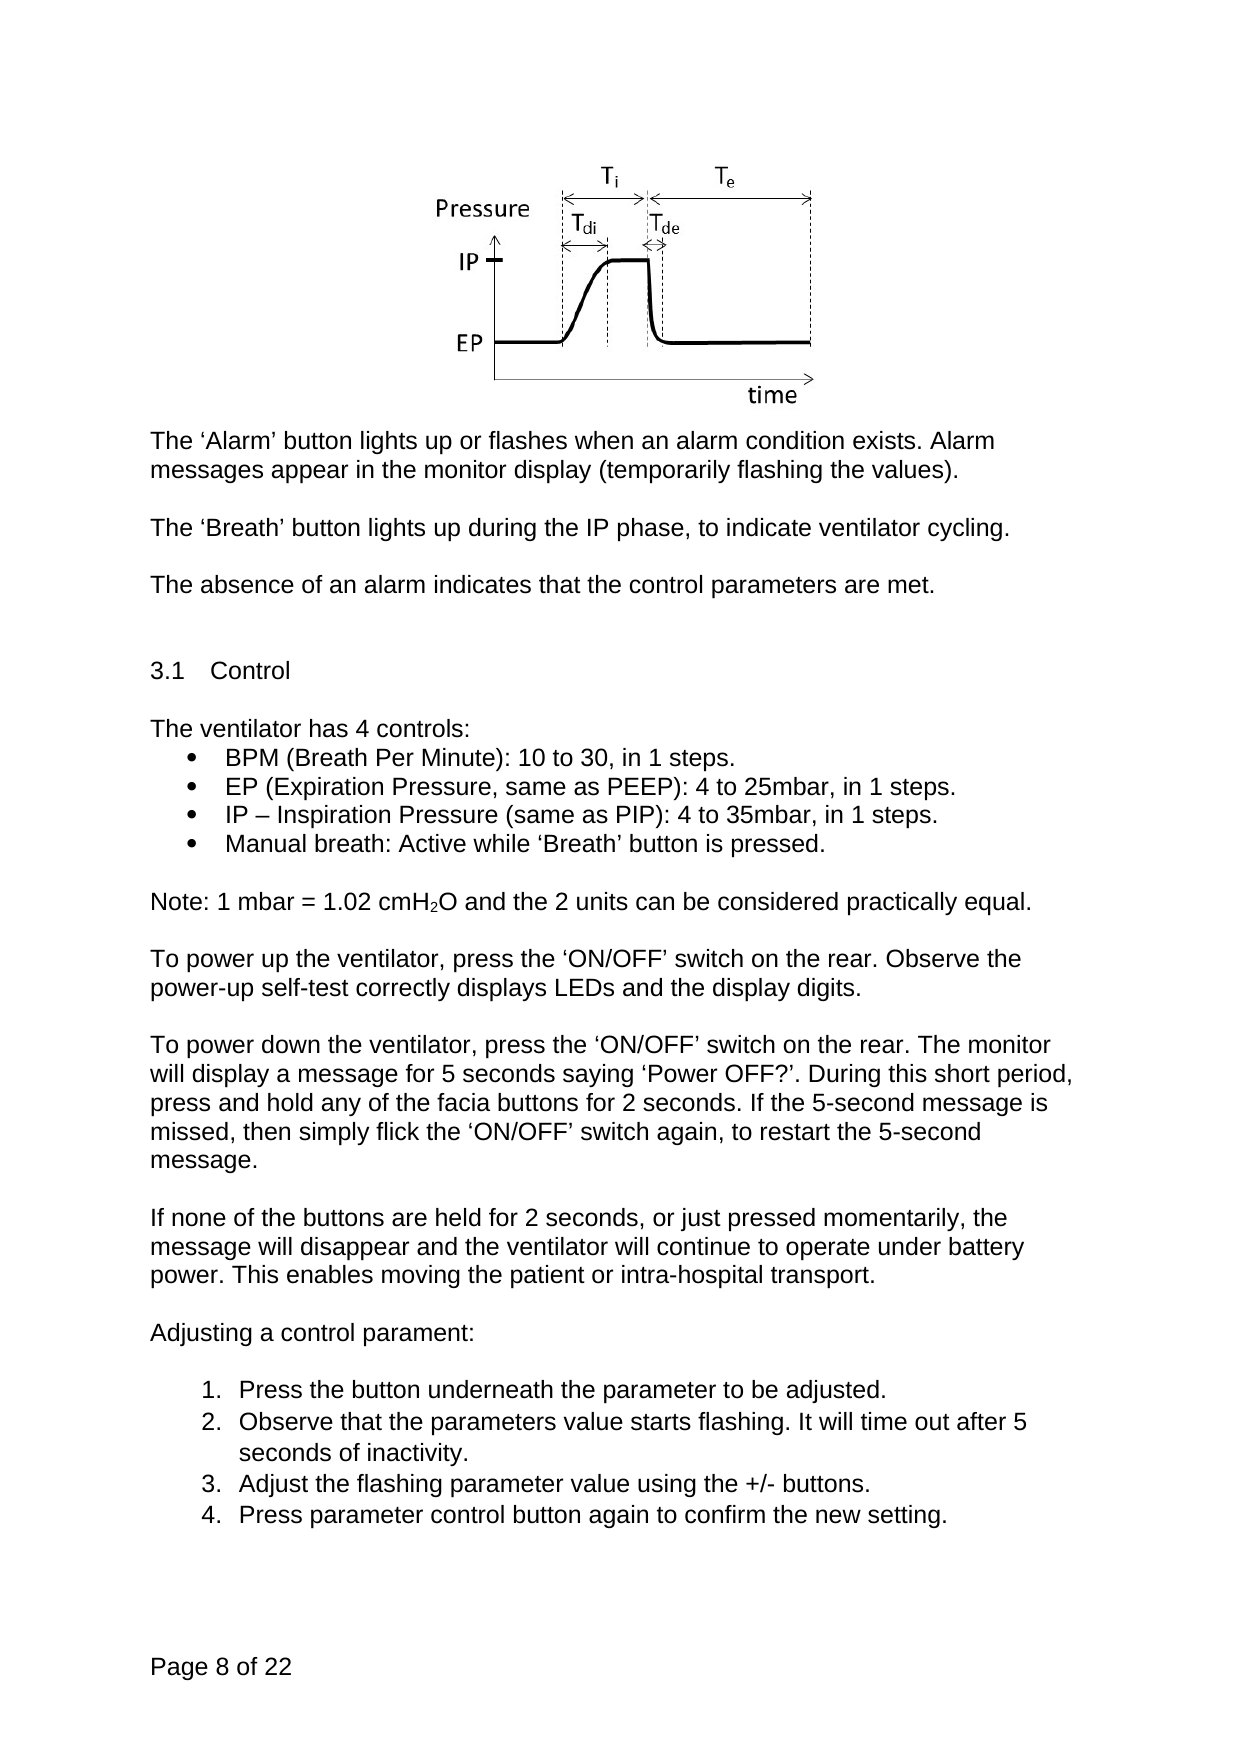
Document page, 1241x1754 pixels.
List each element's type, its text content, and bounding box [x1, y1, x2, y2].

list BPM (Breath Per Minute): 10 to 30, in 1 steps. [187, 743, 1090, 771]
list Observe that the parameters value starts flashing. It will time out after 5 seconds of inactivity. [201, 1407, 1090, 1466]
text Note: 1 mbar = 1.02 cmH2O and the 2 units can be considered practically equal. [150, 887, 1090, 916]
picture [418, 150, 822, 427]
text To power up the ventilator, press the ‘ON/OFF’ switch on the rear. Observe the power-up self-test correctly displays LEDs and the display digits. [150, 944, 1090, 1002]
text If none of the buttons are held for 2 seconds, or just pressed momentarily, the message will disappear and the ventilator will continue to operate under battery power. This enables moving the patient or intra-hospital transport. [150, 1203, 1090, 1289]
list Adjust the flashing parameter value using the +/- buttons. [201, 1469, 1090, 1497]
list Press the button underneath the parameter to be adjusted. [201, 1376, 1090, 1404]
text The absence of an alarm indicates that the control parameters are met. [150, 570, 1090, 599]
list EP (Expiration Pressure, same as PEEP): 4 to 25mbar, in 1 steps. [187, 771, 1090, 800]
list Manual breath: Active while ‘Breath’ button is pressed. [187, 829, 1090, 858]
list IP – Inspiration Pressure (same as PIP): 4 to 35mbar, in 1 steps. [187, 800, 1090, 829]
text Adjusting a control parament: [150, 1318, 1090, 1347]
text The ventilator has 4 controls: [150, 714, 1090, 743]
text To power down the ventilator, press the ‘ON/OFF’ switch on the rear. The monitor will display a message for 5 seconds saying ‘Power OFF?’. During this short period, press and hold any of the facia buttons for 2 seconds. If the 5-second message is missed, then simply flick the ‘ON/OFF’ switch again, to restart the 5-second message. [150, 1031, 1090, 1174]
text The ‘Alarm’ button lights up or flashes when an alarm condition exists. Alarm messages appear in the monitor display (temporarily flashing the values). [150, 426, 1090, 484]
subtitle Control [150, 656, 1090, 685]
text The ‘Breath’ button lights up during the IP phase, to indicate ventilator cycling. [150, 513, 1090, 541]
list Press parameter control button again to confirm the new setting. [201, 1500, 1090, 1528]
